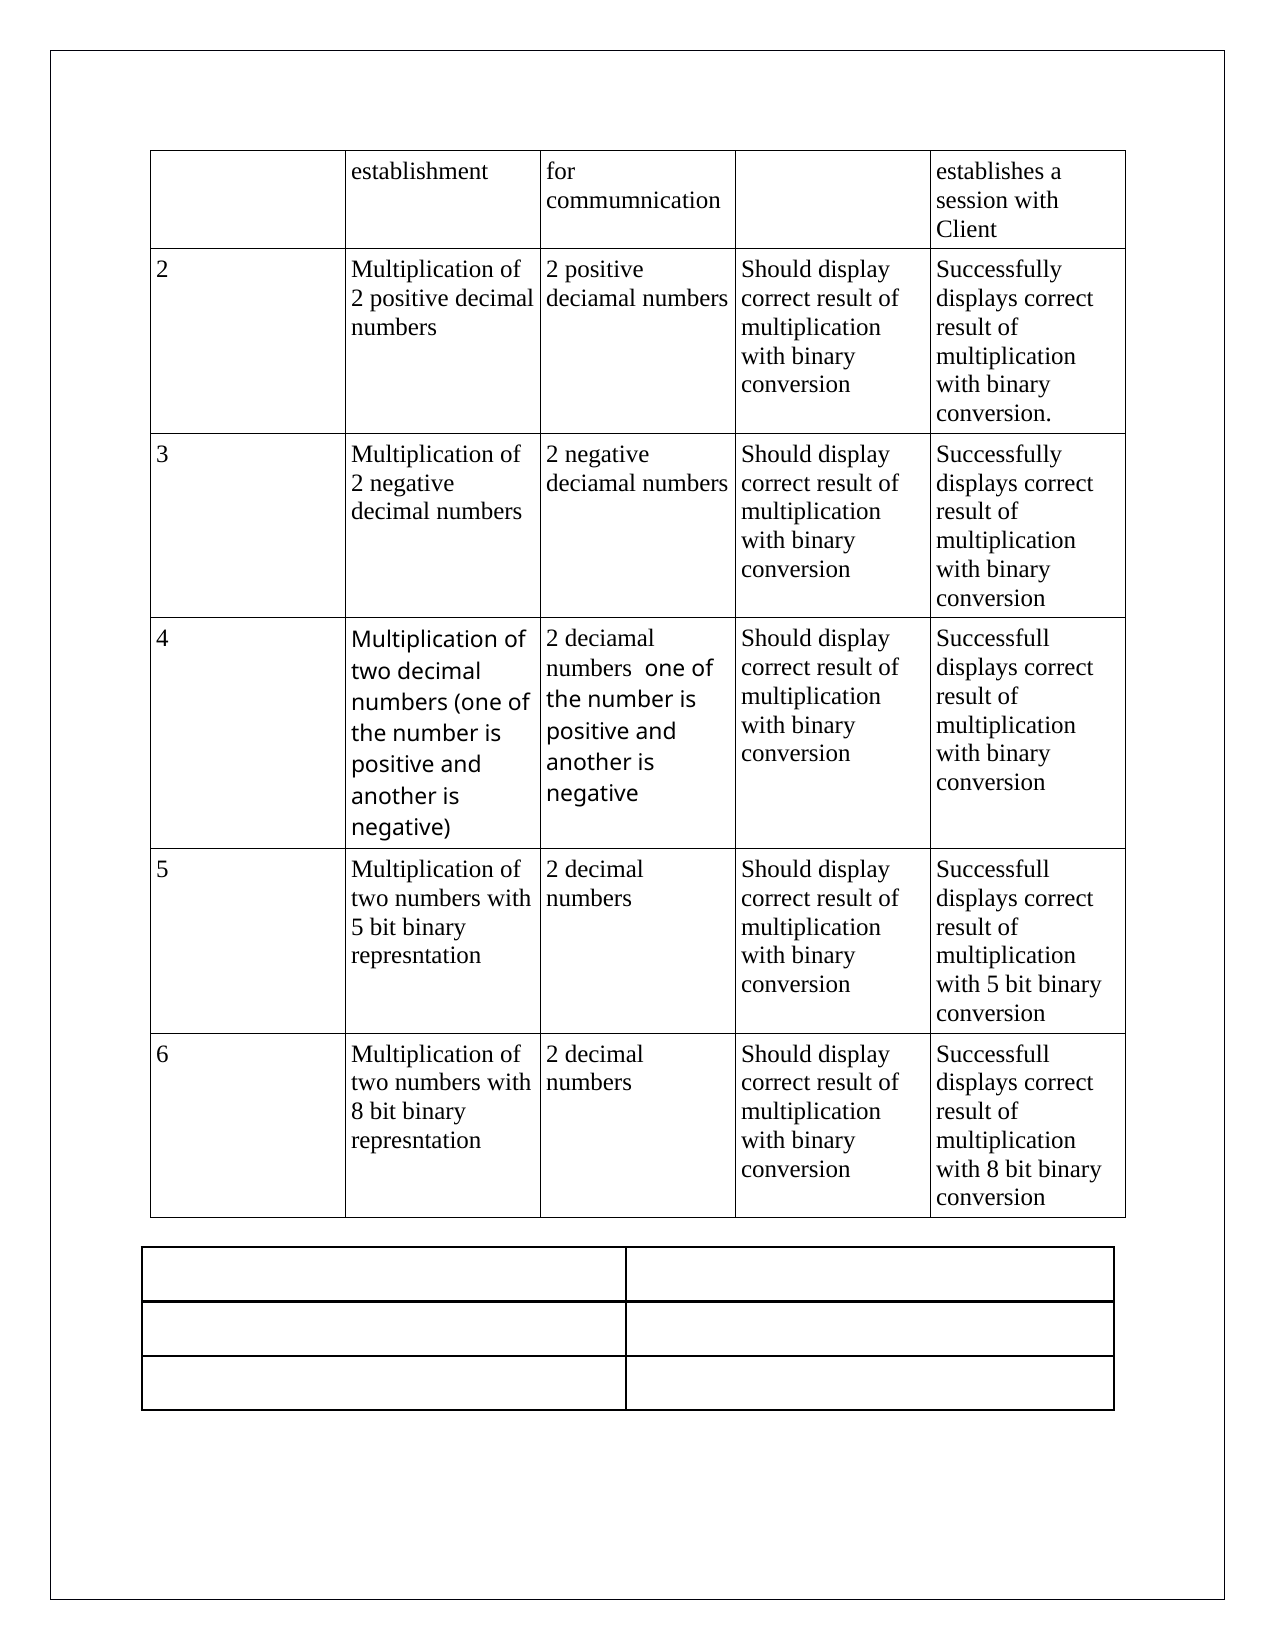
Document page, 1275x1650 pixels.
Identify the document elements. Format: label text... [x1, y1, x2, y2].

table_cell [346, 151, 540, 248]
table_cell 2 negative deciamal numbers [541, 434, 735, 617]
table_cell Multiplication of 2 negative decimal numbers [346, 434, 540, 617]
table_cell Should display correct result of multiplication with binary conversion [736, 1034, 930, 1217]
table_cell 5 [151, 849, 345, 1032]
table_cell [627, 1357, 1113, 1409]
table_cell 2 decimal numbers [541, 1034, 735, 1217]
table_cell Successfully displays correct result of multiplication with binary conversion. [931, 249, 1125, 433]
table_cell 3 [151, 434, 345, 617]
table_cell 2 deciamal numbers one of the number is positive and another is negative [541, 618, 735, 848]
table_cell 1 [151, 151, 345, 248]
table_cell Should display correct result of multiplication with binary conversion [736, 618, 930, 848]
table_cell Successfull displays correct result of multiplication with 5 bit binary conversion [931, 849, 1125, 1032]
table_cell Successfully displays correct result of multiplication with binary conversion [931, 434, 1125, 617]
table_cell Multiplication of two decimal numbers (one of the number is positive and another is negative) [346, 618, 540, 848]
table_cell Successfull displays correct result of multiplication with binary conversion [931, 618, 1125, 848]
table_cell 2 [151, 249, 345, 433]
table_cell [931, 151, 1125, 248]
table_header [627, 1248, 1113, 1300]
table_cell Should display correct result of multiplication with binary conversion [736, 434, 930, 617]
table_cell 6 [151, 1034, 345, 1217]
table_cell Should display correct result of multiplication with binary conversion [736, 849, 930, 1032]
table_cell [736, 151, 930, 248]
table_cell [143, 1357, 625, 1409]
table_cell Multiplication of two numbers with 8 bit binary represntation [346, 1034, 540, 1217]
table_cell Successfull displays correct result of multiplication with 8 bit binary conversion [931, 1034, 1125, 1217]
table_cell 2 decimal numbers [541, 849, 735, 1032]
table_cell [143, 1303, 625, 1354]
table_cell 2 positive deciamal numbers [541, 249, 735, 433]
table_cell Multiplication of 2 positive decimal numbers [346, 249, 540, 433]
table_header [143, 1248, 625, 1300]
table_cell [541, 151, 735, 248]
table_cell 4 [151, 618, 345, 848]
table_cell Should display correct result of multiplication with binary conversion [736, 249, 930, 433]
table_cell Multiplication of two numbers with 5 bit binary represntation [346, 849, 540, 1032]
table_cell [627, 1303, 1113, 1354]
